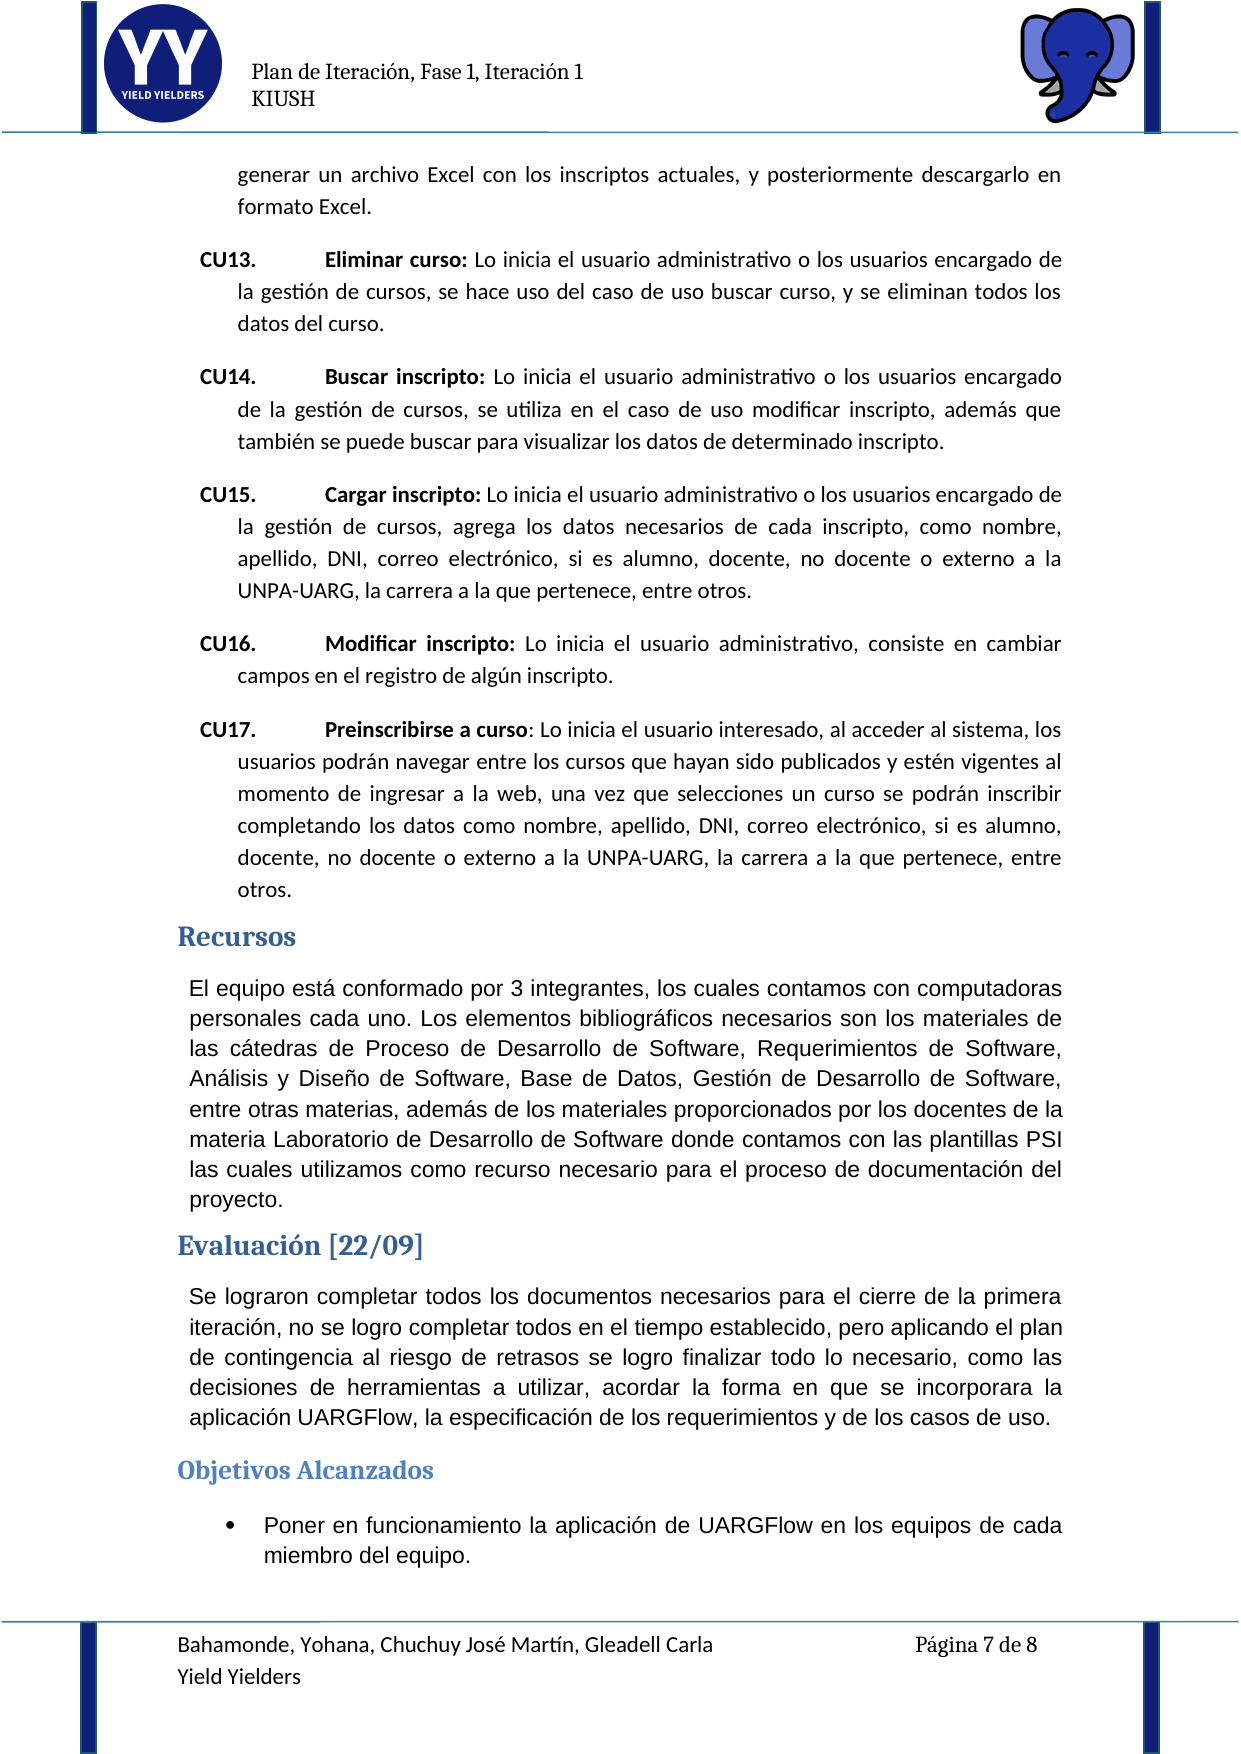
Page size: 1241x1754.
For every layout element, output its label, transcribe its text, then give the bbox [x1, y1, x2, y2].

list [200, 160, 1063, 220]
list Preinscribirse a curso: Lo inicia el usuario interesado, al acceder al sistema, los usuarios podrán navegar entre los cursos que hayan sido publicados y estén vigentes al momento de ingresar a la web, una vez que selecciones un curso se podrán inscribir completando los datos como nombre, apellido, DNI, correo electrónico, si es alumno, docente, no docente o externo a la UNPA-UARG, la carrera a la que pertenece, entre otros. [200, 715, 1063, 904]
list Poner en funcionamiento la aplicación de UARGFlow en los equipos de cada miembro del equipo. [226, 1512, 1063, 1568]
list Modificar inscripto: Lo inicia el usuario administrativo, consiste en cambiar campos en el registro de algún inscripto. [200, 629, 1063, 690]
picture [1017, 4, 1138, 126]
list Eliminar curso: Lo inicia el usuario administrativo o los usuarios encargado de la gestión de cursos, se hace uso del caso de uso buscar curso, y se eliminan todos los datos del curso. [200, 245, 1063, 337]
text Evaluación [22/09] [177, 1229, 1063, 1262]
list Cargar inscripto: Lo inicia el usuario administrativo o los usuarios encargado de la gestión de cursos, agrega los datos necesarios de cada inscripto, como nombre, apellido, DNI, correo electrónico, si es alumno, docente, no docente o externo a la UNPA-UARG, la carrera a la que pertenece, entre otros. [200, 480, 1063, 604]
text Recursos [177, 920, 1063, 954]
text Se lograron completar todos los documentos necesarios para el cierre de la primera iteración, no se logro completar todos en el tiempo establecido, pero aplicando el plan de contingencia al riesgo de retrasos se logro finalizar todo lo necesario, como las decisiones de herramientas a utilizar, acordar la forma en que se incorporara la aplicación UARGFlow, la especificación de los requerimientos y de los casos de uso. [188, 1283, 1063, 1430]
text Objetivos Alcanzados [177, 1455, 1063, 1486]
list Buscar inscripto: Lo inicia el usuario administrativo o los usuarios encargado de la gestión de cursos, se utiliza en el caso de uso modificar inscripto, además que también se puede buscar para visualizar los datos de determinado inscripto. [200, 362, 1063, 455]
text El equipo está conformado por 3 integrantes, los cuales contamos con computadoras personales cada uno. Los elementos bibliográficos necesarios son los materiales de las cátedras de Proceso de Desarrollo de Software, Requerimientos de Software, Análisis y Diseño de Software, Base de Datos, Gestión de Desarrollo de Software, entre otras materias, además de los materiales proporcionados por los docentes de la materia Laboratorio de Desarrollo de Software donde contamos con las plantillas PSI las cuales utilizamos como recurso necesario para el proceso de documentación del proyecto. [188, 975, 1063, 1212]
picture [100, 2, 225, 124]
